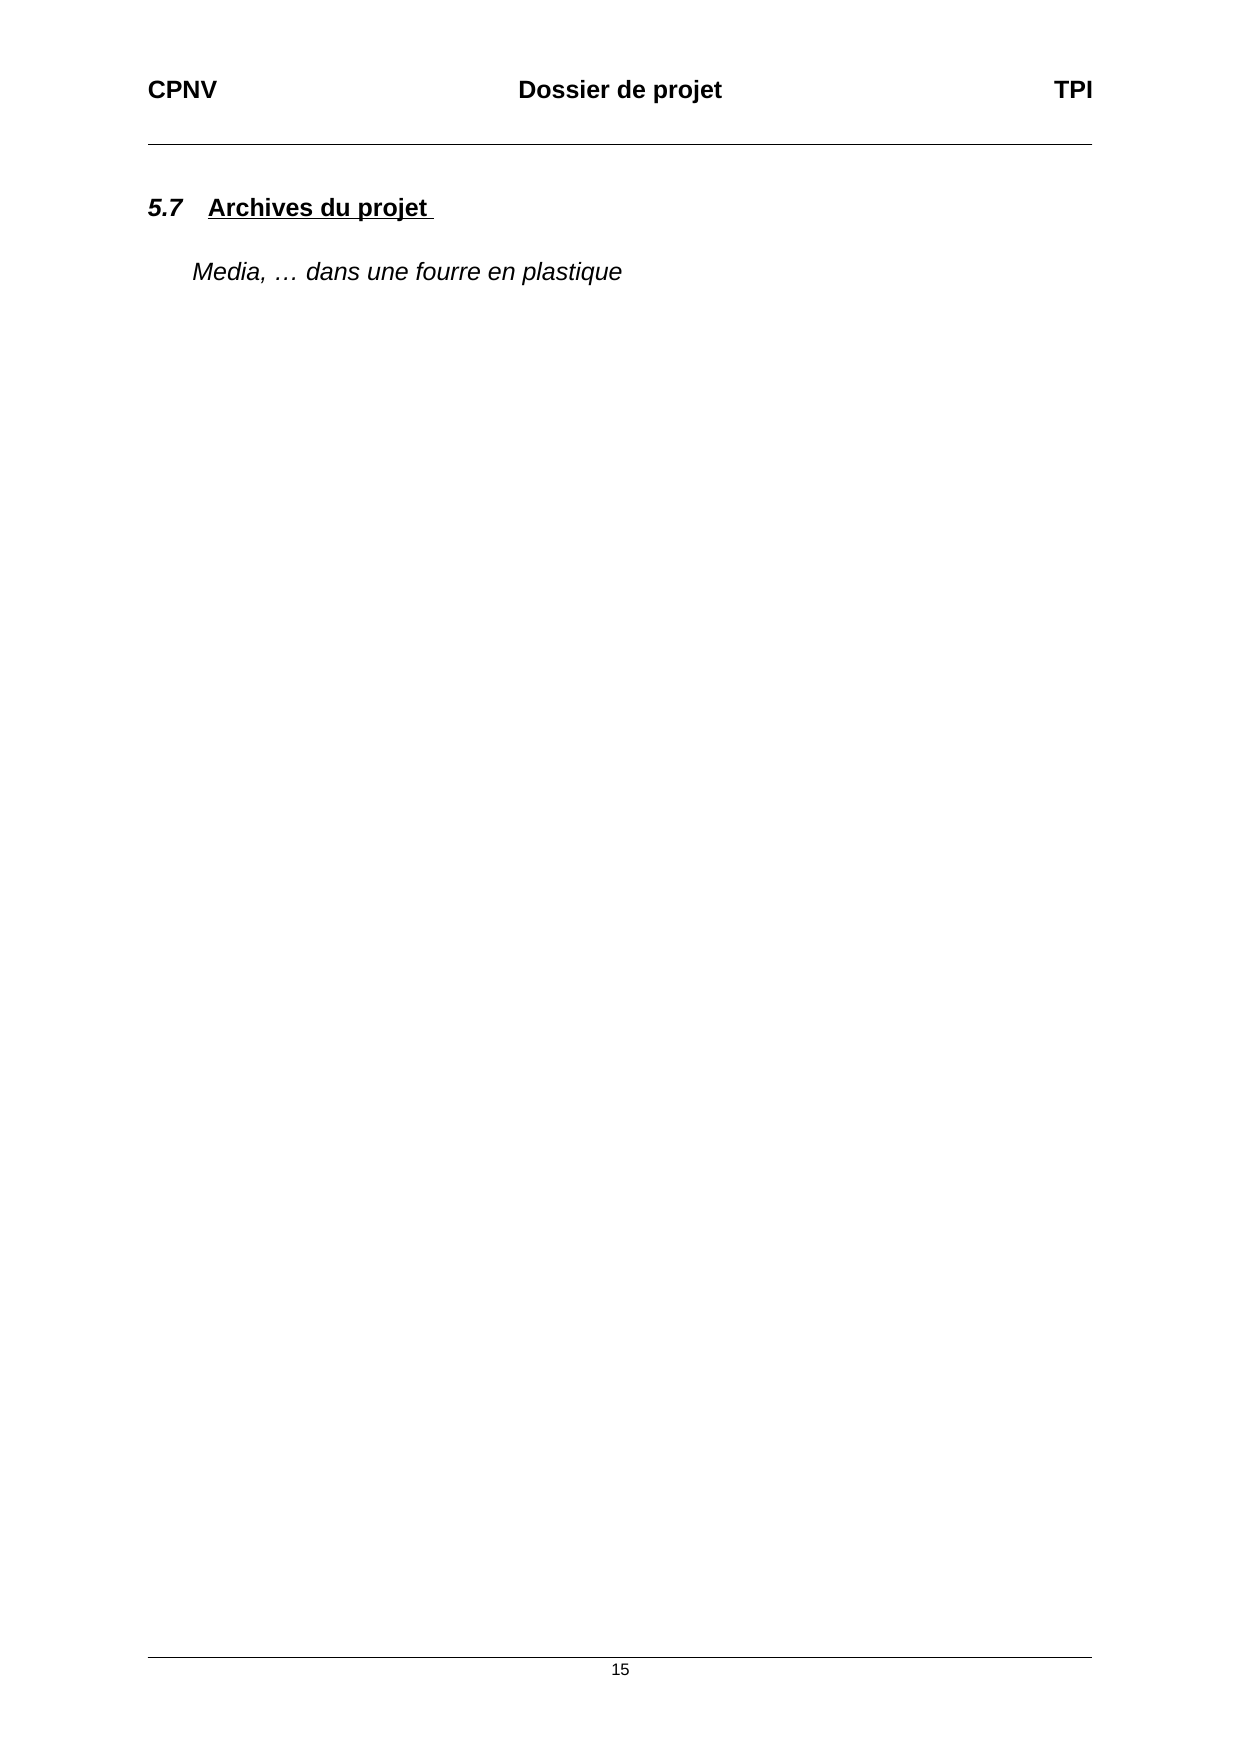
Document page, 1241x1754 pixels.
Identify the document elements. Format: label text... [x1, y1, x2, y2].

text Media, … dans une fourre en plastique [192, 257, 1092, 286]
subtitle Archives du projet [148, 193, 1092, 222]
